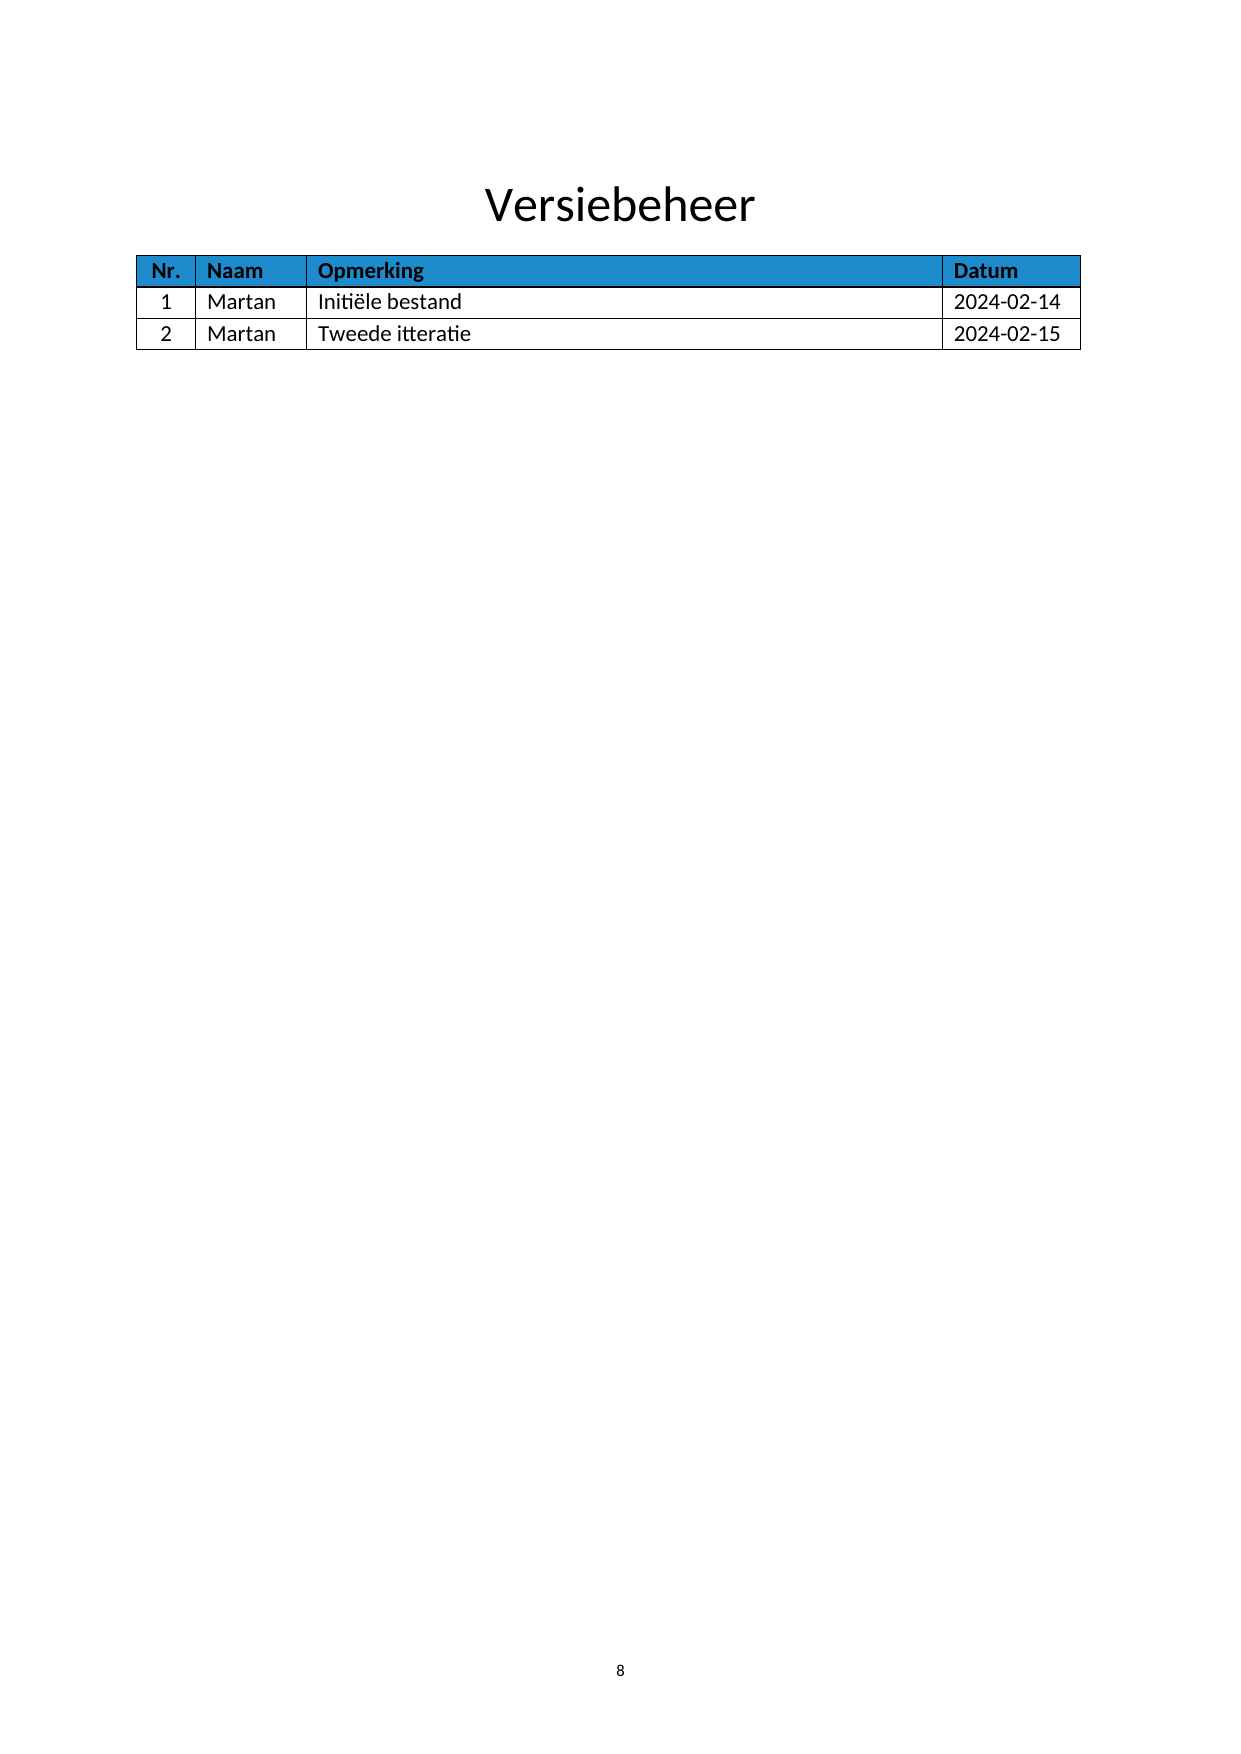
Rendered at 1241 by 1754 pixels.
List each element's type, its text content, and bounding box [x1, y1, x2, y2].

table_cell 2 [137, 319, 195, 349]
table_header Nr. [137, 256, 195, 286]
table_cell 1 [137, 288, 195, 318]
table_cell Initiële bestand [307, 288, 942, 318]
table_header Datum [943, 256, 1080, 286]
table_cell Martan [196, 319, 306, 349]
table_header Opmerking [307, 256, 942, 286]
table_cell Tweede itteratie [307, 319, 942, 349]
table_cell 2024-02-14 [943, 288, 1080, 318]
table_header Naam [196, 256, 306, 286]
table_cell Martan [196, 288, 306, 318]
table_cell 2024-02-15 [943, 319, 1080, 349]
subtitle Versiebeheer [148, 173, 1093, 234]
